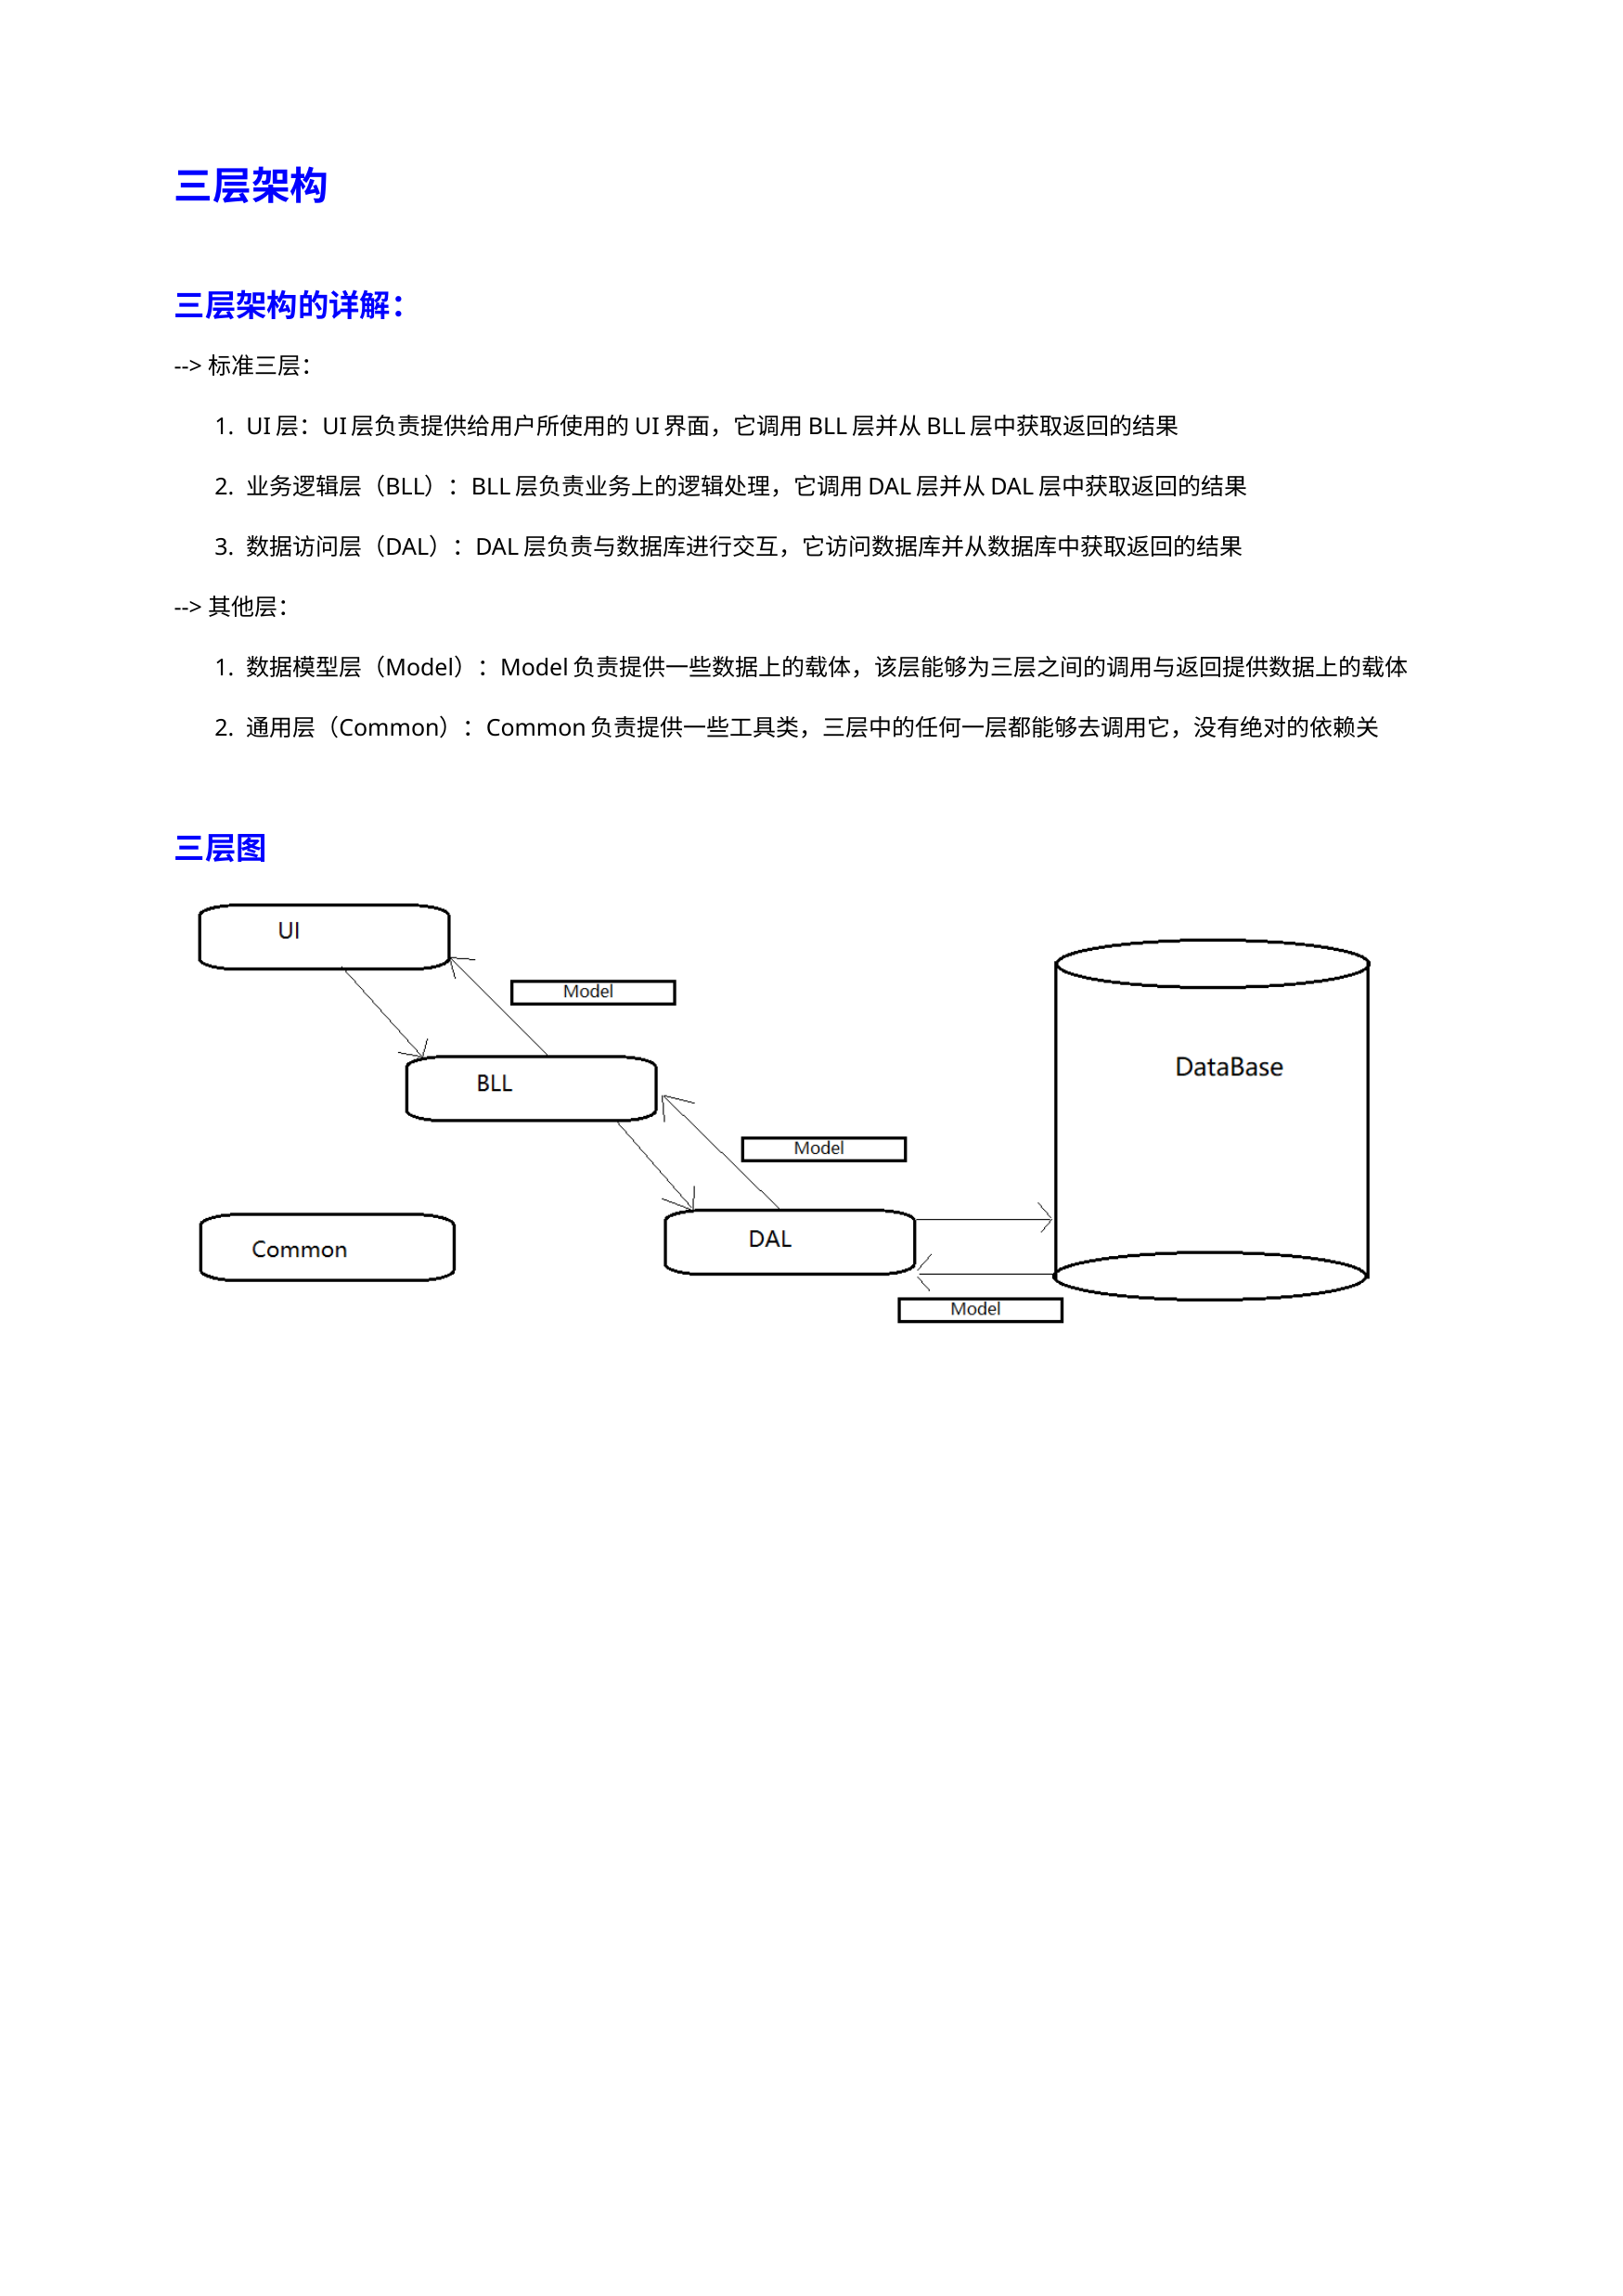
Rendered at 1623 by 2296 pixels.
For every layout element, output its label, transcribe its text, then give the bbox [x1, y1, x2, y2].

list 业务逻辑层（BLL）：BLL层负责业务上的逻辑处理，它调用DAL层并从DAL层中获取返回的结果 [174, 455, 1449, 515]
text 三层架构的详解： [174, 274, 1449, 334]
list --> 其他层： [174, 575, 1449, 635]
list 通用层（Common）：Common负责提供一些工具类，三层中的任何一层都能够去调用它，没有绝对的依赖关 [174, 696, 1449, 756]
list 数据访问层（DAL）：DAL层负责与数据库进行交互，它访问数据库并从数据库中获取返回的结果 [174, 515, 1449, 575]
list --> 标准三层： [174, 334, 1449, 394]
list 数据模型层（Model）：Model负责提供一些数据上的载体，该层能够为三层之间的调用与返回提供数据上的载体 [174, 635, 1449, 696]
list UI层：UI层负责提供给用户所使用的UI界面，它调用BLL层并从BLL层中获取返回的结果 [174, 394, 1449, 455]
text 三层架构 [174, 153, 1449, 213]
text 三层图 [174, 816, 1449, 877]
picture [174, 876, 1408, 1348]
